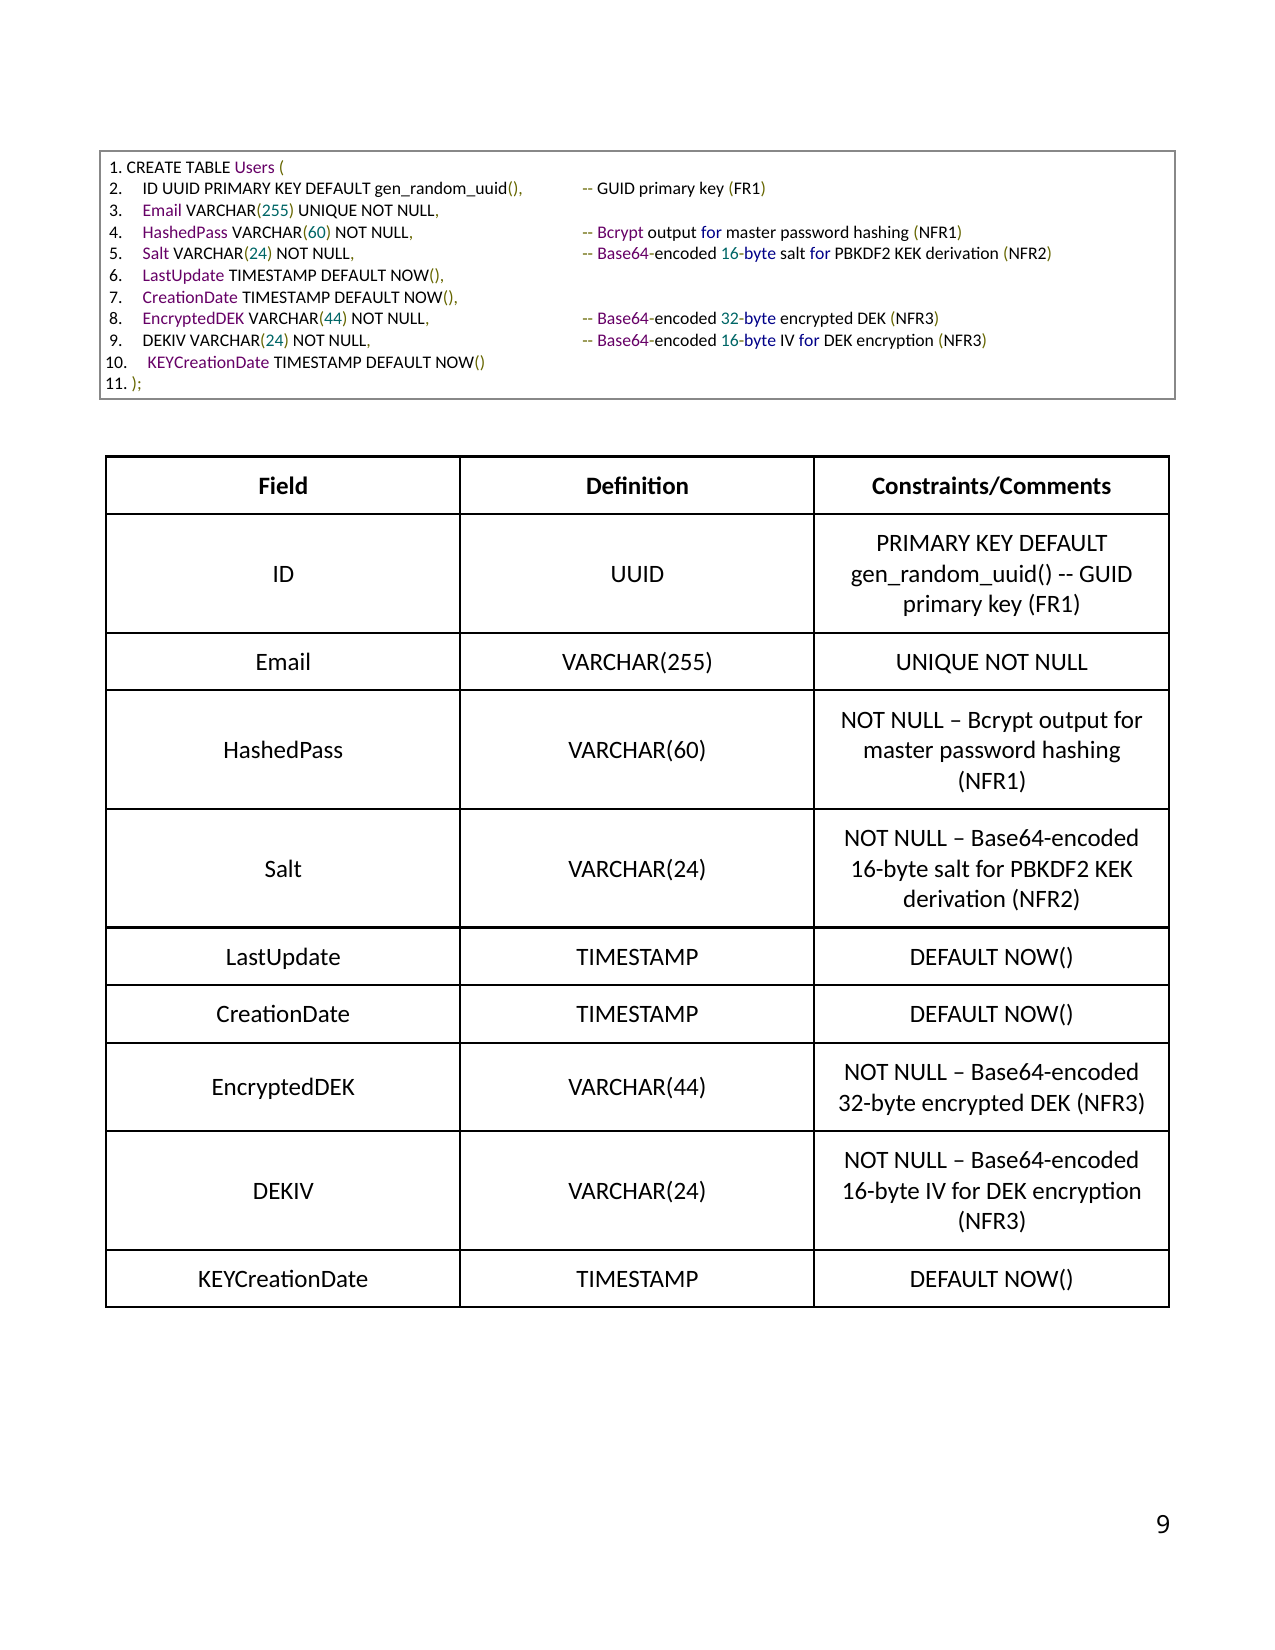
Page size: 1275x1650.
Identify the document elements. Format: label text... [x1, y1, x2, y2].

text 11. ); [101, 367, 1174, 398]
table_cell CreationDate [107, 986, 459, 1042]
table_cell LastUpdate [107, 929, 459, 984]
table_cell HashedPass [107, 691, 459, 808]
table_cell DEFAULT NOW() [815, 929, 1168, 984]
text 4. HashedPass VARCHAR(60) NOT NULL, -- Bcrypt output for master password hashing (NFR1) [105, 221, 1170, 242]
table_cell NOT NULL – Base64-encoded 32-byte encrypted DEK (NFR3) [815, 1044, 1168, 1130]
table_cell TIMESTAMP [461, 1251, 813, 1306]
table_cell VARCHAR(60) [461, 691, 813, 808]
table_cell NOT NULL – Base64-encoded 16-byte salt for PBKDF2 KEK derivation (NFR2) [815, 810, 1168, 926]
text 1. CREATE TABLE Users ( [101, 152, 1174, 177]
table_cell Salt [107, 810, 459, 926]
table_cell VARCHAR(24) [461, 810, 813, 926]
table_cell DEFAULT NOW() [815, 986, 1168, 1042]
table_cell TIMESTAMP [461, 986, 813, 1042]
table_cell DEFAULT NOW() [815, 1251, 1168, 1306]
table_cell Email [107, 634, 459, 689]
text 7. CreationDate TIMESTAMP DEFAULT NOW(), [105, 286, 1170, 307]
text 5. Salt VARCHAR(24) NOT NULL, -- Base64-encoded 16-byte salt for PBKDF2 KEK derivation (NFR2) [105, 242, 1170, 264]
table_header Constraints/Comments [815, 458, 1168, 513]
table_cell UNIQUE NOT NULL [815, 634, 1168, 689]
table_cell VARCHAR(24) [461, 1132, 813, 1248]
table_cell TIMESTAMP [461, 929, 813, 984]
table_header Field [107, 458, 459, 513]
table_header Definition [461, 458, 813, 513]
table_cell EncryptedDEK [107, 1044, 459, 1130]
text 10. KEYCreationDate TIMESTAMP DEFAULT NOW() [105, 351, 1170, 367]
table_cell NOT NULL – Base64-encoded 16-byte IV for DEK encryption (NFR3) [815, 1132, 1168, 1248]
text 9. DEKIV VARCHAR(24) NOT NULL, -- Base64-encoded 16-byte IV for DEK encryption (NFR3) [105, 329, 1170, 351]
table_cell PRIMARY KEY DEFAULT gen_random_uuid() -- GUID primary key (FR1) [815, 515, 1168, 632]
table_cell ID [107, 515, 459, 632]
table_cell NOT NULL – Bcrypt output for master password hashing (NFR1) [815, 691, 1168, 808]
table_cell VARCHAR(44) [461, 1044, 813, 1130]
table_cell KEYCreationDate [107, 1251, 459, 1306]
table_cell VARCHAR(255) [461, 634, 813, 689]
text 2. ID UUID PRIMARY KEY DEFAULT gen_random_uuid(), -- GUID primary key (FR1) [105, 177, 1170, 199]
table_cell UUID [461, 515, 813, 632]
text 8. EncryptedDEK VARCHAR(44) NOT NULL, -- Base64-encoded 32-byte encrypted DEK (NFR3) [105, 307, 1170, 329]
text 6. LastUpdate TIMESTAMP DEFAULT NOW(), [105, 264, 1170, 286]
text 3. Email VARCHAR(255) UNIQUE NOT NULL, [105, 199, 1170, 221]
table_cell DEKIV [107, 1132, 459, 1248]
